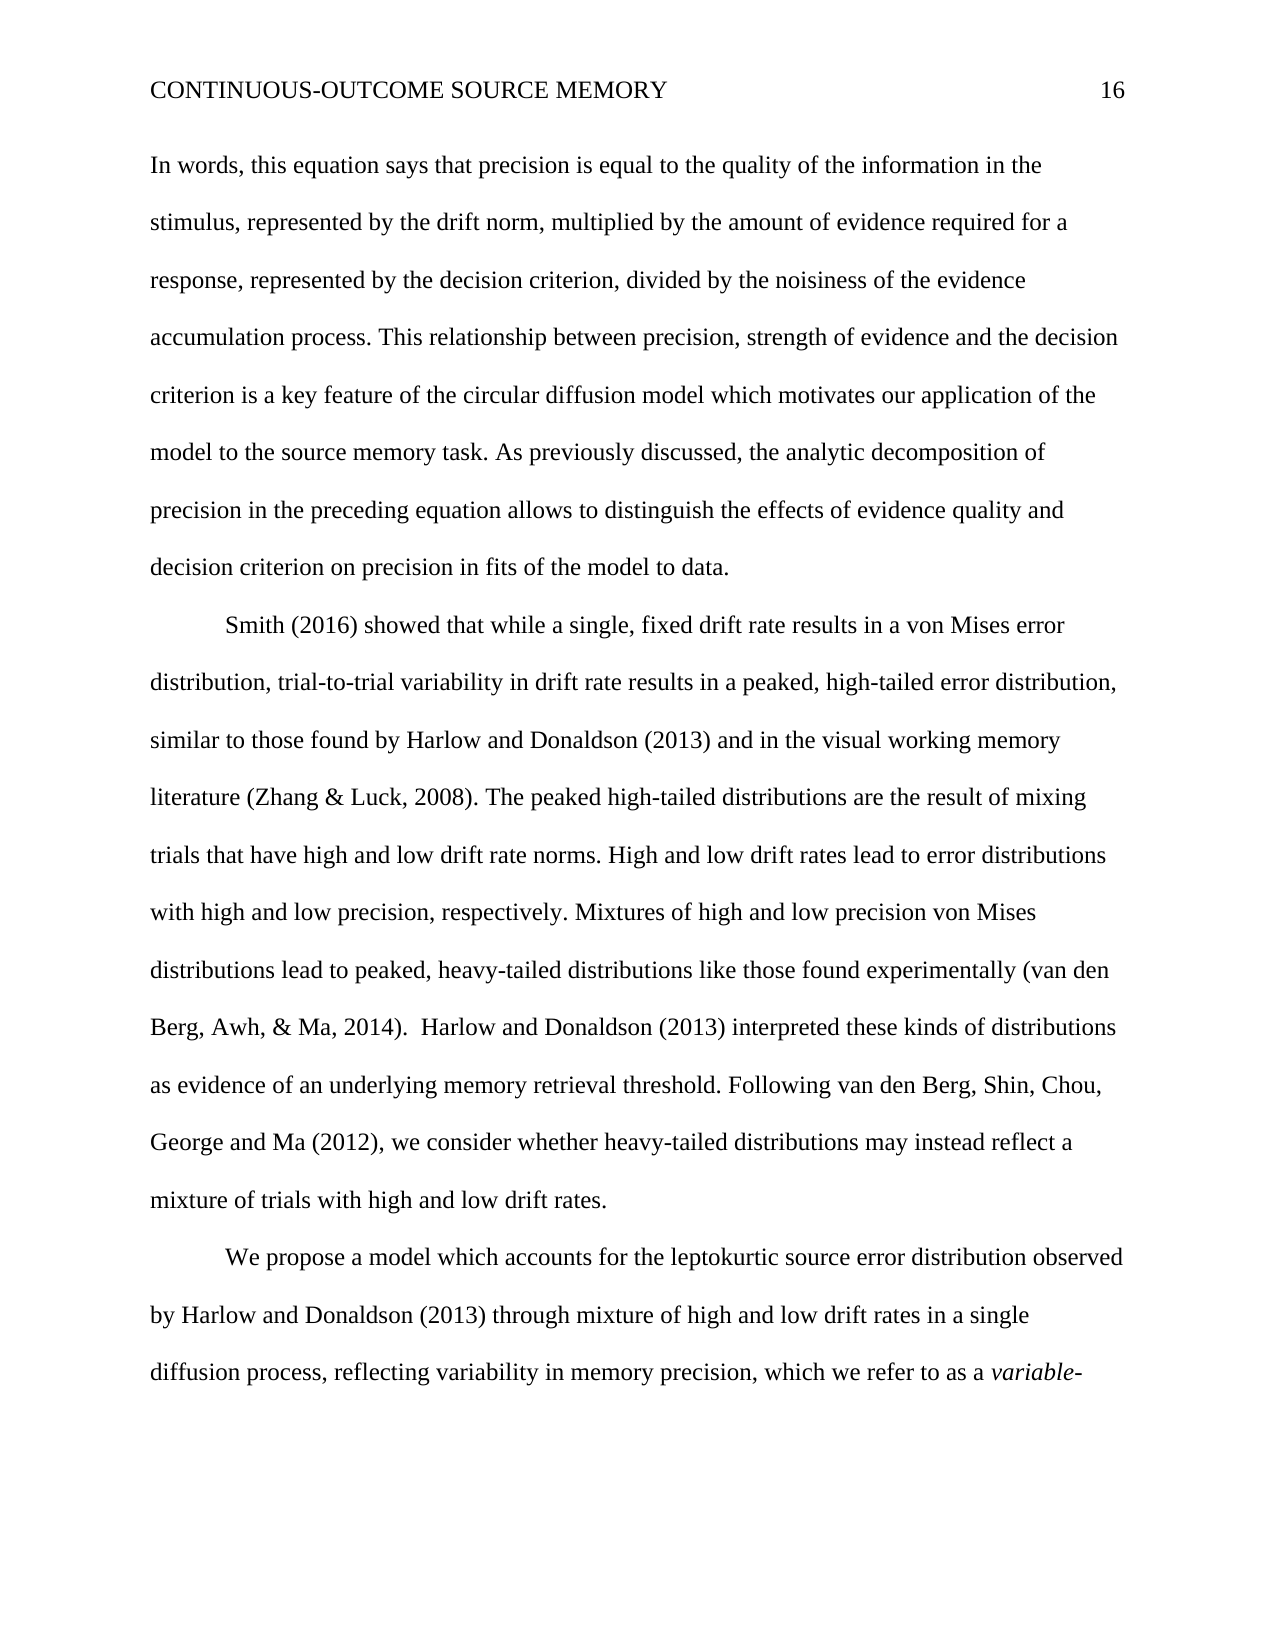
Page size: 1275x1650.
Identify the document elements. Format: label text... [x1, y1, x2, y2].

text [150, 1242, 1125, 1386]
text In words, this equation says that precision is equal to the quality of the information in the stimulus, represented by the drift norm, multiplied by the amount of evidence required for a response, represented by the decision criterion, divided by the noisiness of the evidence accumulation process. This relationship between precision, strength of evidence and the decision criterion is a key feature of the circular diffusion model which motivates our application of the model to the source memory task. As previously discussed, the analytic decomposition of precision in the preceding equation allows to distinguish the effects of evidence quality and decision criterion on precision in fits of the model to data. [150, 150, 1125, 581]
text Smith (2016) showed that while a single, fixed drift rate results in a von Mises error distribution, trial-to-trial variability in drift rate results in a peaked, high-tailed error distribution, similar to those found by Harlow and Donaldson (2013) and in the visual working memory literature (Zhang & Luck, 2008). The peaked high-tailed distributions are the result of mixing trials that have high and low drift rate norms. High and low drift rates lead to error distributions with high and low precision, respectively. Mixtures of high and low precision von Mises distributions lead to peaked, heavy-tailed distributions like those found experimentally (van den Berg, Awh, & Ma, 2014). Harlow and Donaldson (2013) interpreted these kinds of distributions as evidence of an underlying memory retrieval threshold. Following van den Berg, Shin, Chou, George and Ma (2012), we consider whether heavy-tailed distributions may instead reflect a mixture of trials with high and low drift rates. [150, 610, 1125, 1214]
